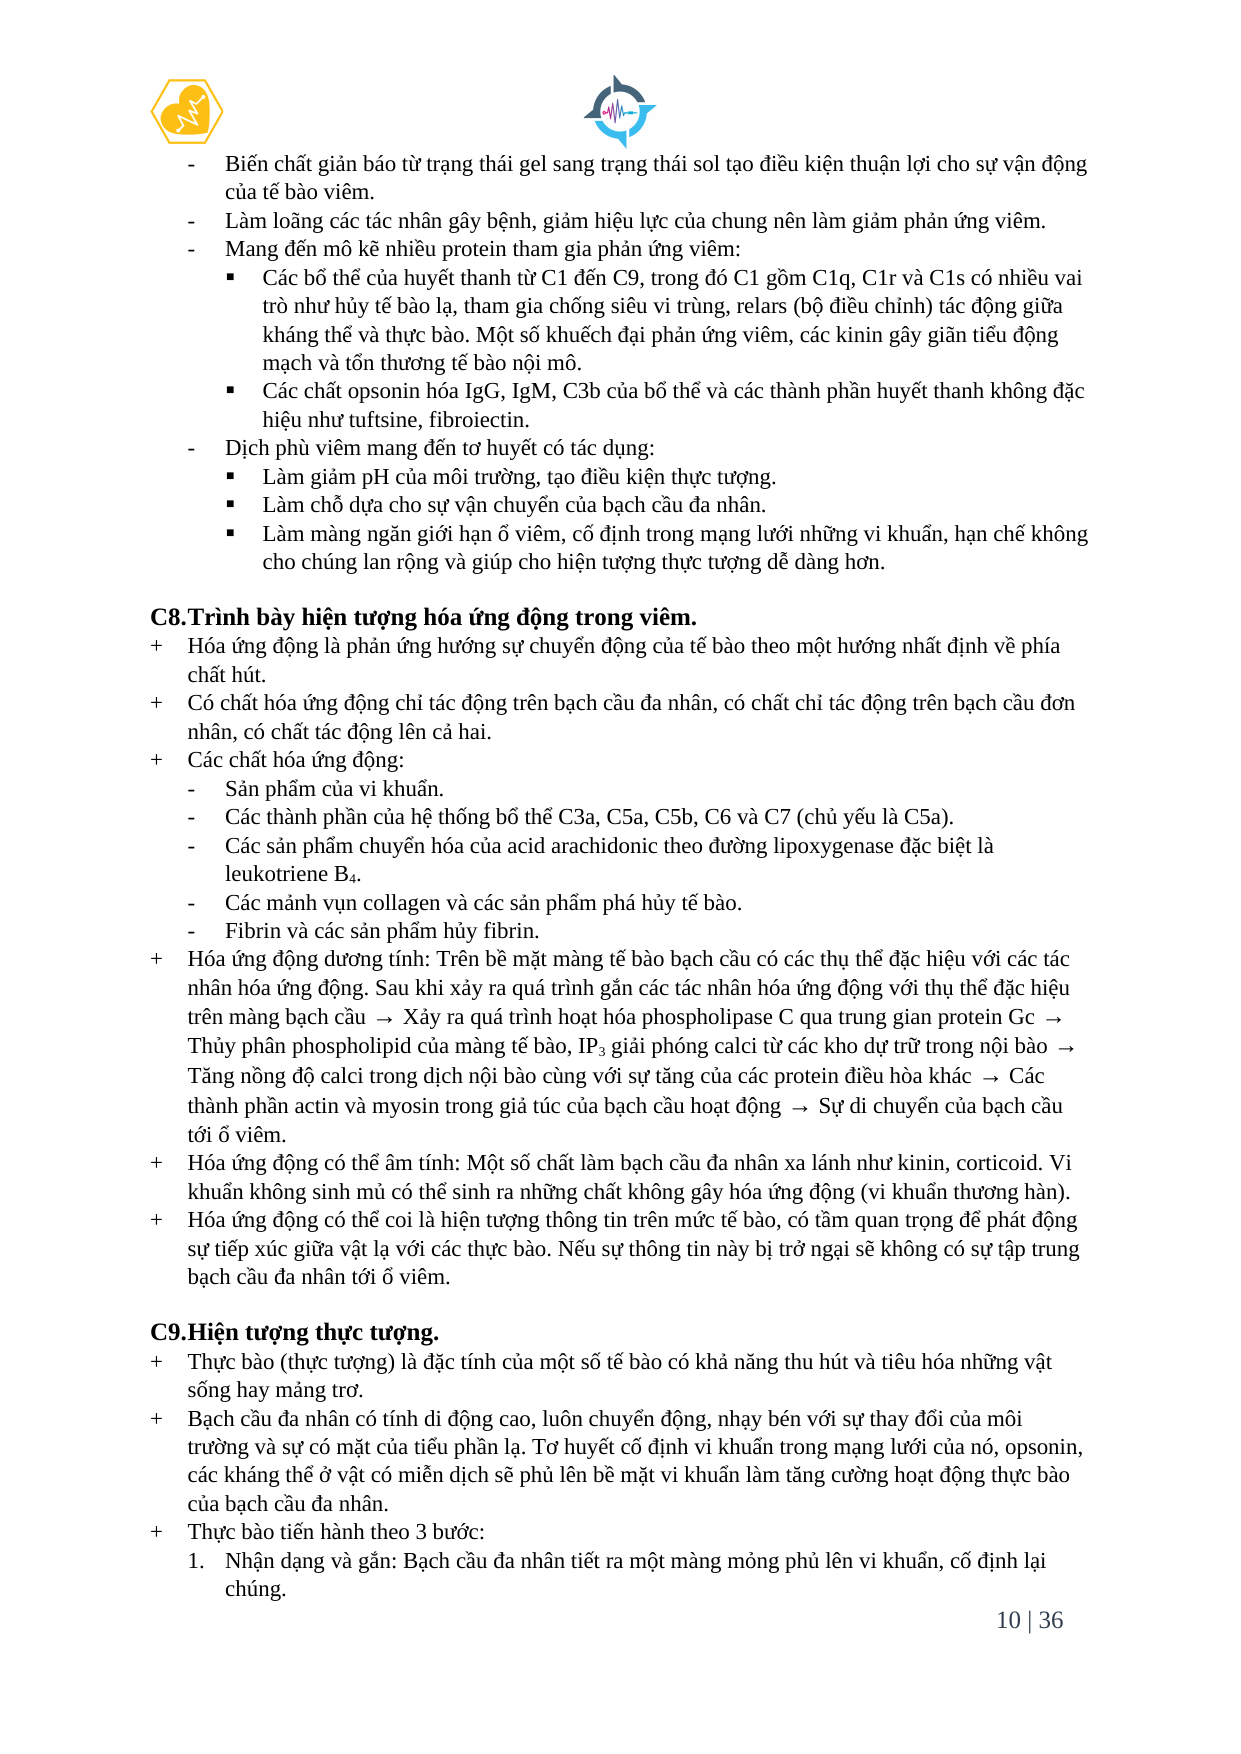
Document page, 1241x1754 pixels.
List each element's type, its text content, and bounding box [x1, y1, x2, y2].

list Mang đến mô kẽ nhiều protein tham gia phản ứng viêm: [187, 235, 1090, 262]
list Hóa ứng động có thể coi là hiện tượng thông tin trên mức tế bào, có tầm quan trọng để phát động sự tiếp xúc giữa vật lạ với các thực bào. Nếu sự thông tin này bị trở ngại sẽ không có sự tập trung bạch cầu đa nhân tới ổ viêm. [150, 1206, 1090, 1289]
list Bạch cầu đa nhân có tính di động cao, luôn chuyển động, nhạy bén với sự thay đổi của môi trường và sự có mặt của tiểu phần lạ. Tơ huyết cố định vi khuẩn trong mạng lưới của nó, opsonin, các kháng thể ở vật có miễn dịch sẽ phủ lên bề mặt vi khuẩn làm tăng cường hoạt động thực bào của bạch cầu đa nhân. [150, 1404, 1090, 1516]
list Các thành phần của hệ thống bổ thể C3a, C5a, C5b, C6 và C7 (chủ yếu là C5a). [187, 803, 1090, 829]
list Hóa ứng động dương tính: Trên bề mặt màng tế bào bạch cầu có các thụ thể đặc hiệu với các tác nhân hóa ứng động. Sau khi xảy ra quá trình gắn các tác nhân hóa ứng động với thụ thể đặc hiệu trên màng bạch cầu Xảy ra quá trình hoạt hóa phospholipase C qua trung gian protein Gc Thủy phân phospholipid của màng tế bào, IP3 giải phóng calci từ các kho dự trữ trong nội bào Tăng nồng độ calci trong dịch nội bào cùng với sự tăng của các protein điều hòa khác Các thành phần actin và myosin trong giả túc của bạch cầu hoạt động Sự di chuyển của bạch cầu tới ổ viêm. [150, 945, 1090, 1147]
list Hóa ứng động là phản ứng hướng sự chuyển động của tế bào theo một hướng nhất định về phía chất hút. [150, 633, 1090, 687]
list Có chất hóa ứng động chỉ tác động trên bạch cầu đa nhân, có chất chỉ tác động trên bạch cầu đơn nhân, có chất tác động lên cả hai. [150, 689, 1090, 744]
subtitle Hiện tượng thực tượng. [150, 1317, 1090, 1345]
list Biến chất giản báo từ trạng thái gel sang trạng thái sol tạo điều kiện thuận lợi cho sự vận động của tế bào viêm. [187, 150, 1090, 205]
list Các mảnh vụn collagen và các sản phẩm phá hủy tế bào. [187, 888, 1090, 915]
list Sản phẩm của vi khuẩn. [187, 775, 1090, 801]
list Fibrin và các sản phẩm hủy fibrin. [187, 917, 1090, 943]
list Hóa ứng động có thể âm tính: Một số chất làm bạch cầu đa nhân xa lánh như kinin, corticoid. Vi khuẩn không sinh mủ có thể sinh ra những chất không gây hóa ứng động (vi khuẩn thương hàn). [150, 1149, 1090, 1204]
list Làm giảm pH của môi trường, tạo điều kiện thực tượng. [225, 463, 1090, 489]
picture [583, 75, 657, 149]
list Thực bào tiến hành theo 3 bước: [150, 1518, 1090, 1545]
subtitle Trình bày hiện tượng hóa ứng động trong viêm. [150, 602, 1090, 630]
list Các chất hóa ứng động: [150, 746, 1090, 773]
list Thực bào (thực tượng) là đặc tính của một số tế bào có khả năng thu hút và tiêu hóa những vật sống hay mảng trơ. [150, 1348, 1090, 1402]
list Nhận dạng và gắn: Bạch cầu đa nhân tiết ra một màng mỏng phủ lên vi khuẩn, cố định lại chúng. [187, 1547, 1090, 1602]
picture [150, 75, 224, 149]
list Các sản phẩm chuyển hóa của acid arachidonic theo đường lipoxygenase đặc biệt là leukotriene B4. [187, 832, 1090, 886]
list Làm chỗ dựa cho sự vận chuyển của bạch cầu đa nhân. [225, 491, 1090, 518]
list Dịch phù viêm mang đến tơ huyết có tác dụng: [187, 434, 1090, 461]
list Các chất opsonin hóa IgG, IgM, C3b của bổ thể và các thành phần huyết thanh không đặc hiệu như tuftsine, fibroiectin. [225, 377, 1090, 432]
list Làm loãng các tác nhân gây bệnh, giảm hiệu lực của chung nên làm giảm phản ứng viêm. [187, 207, 1090, 233]
